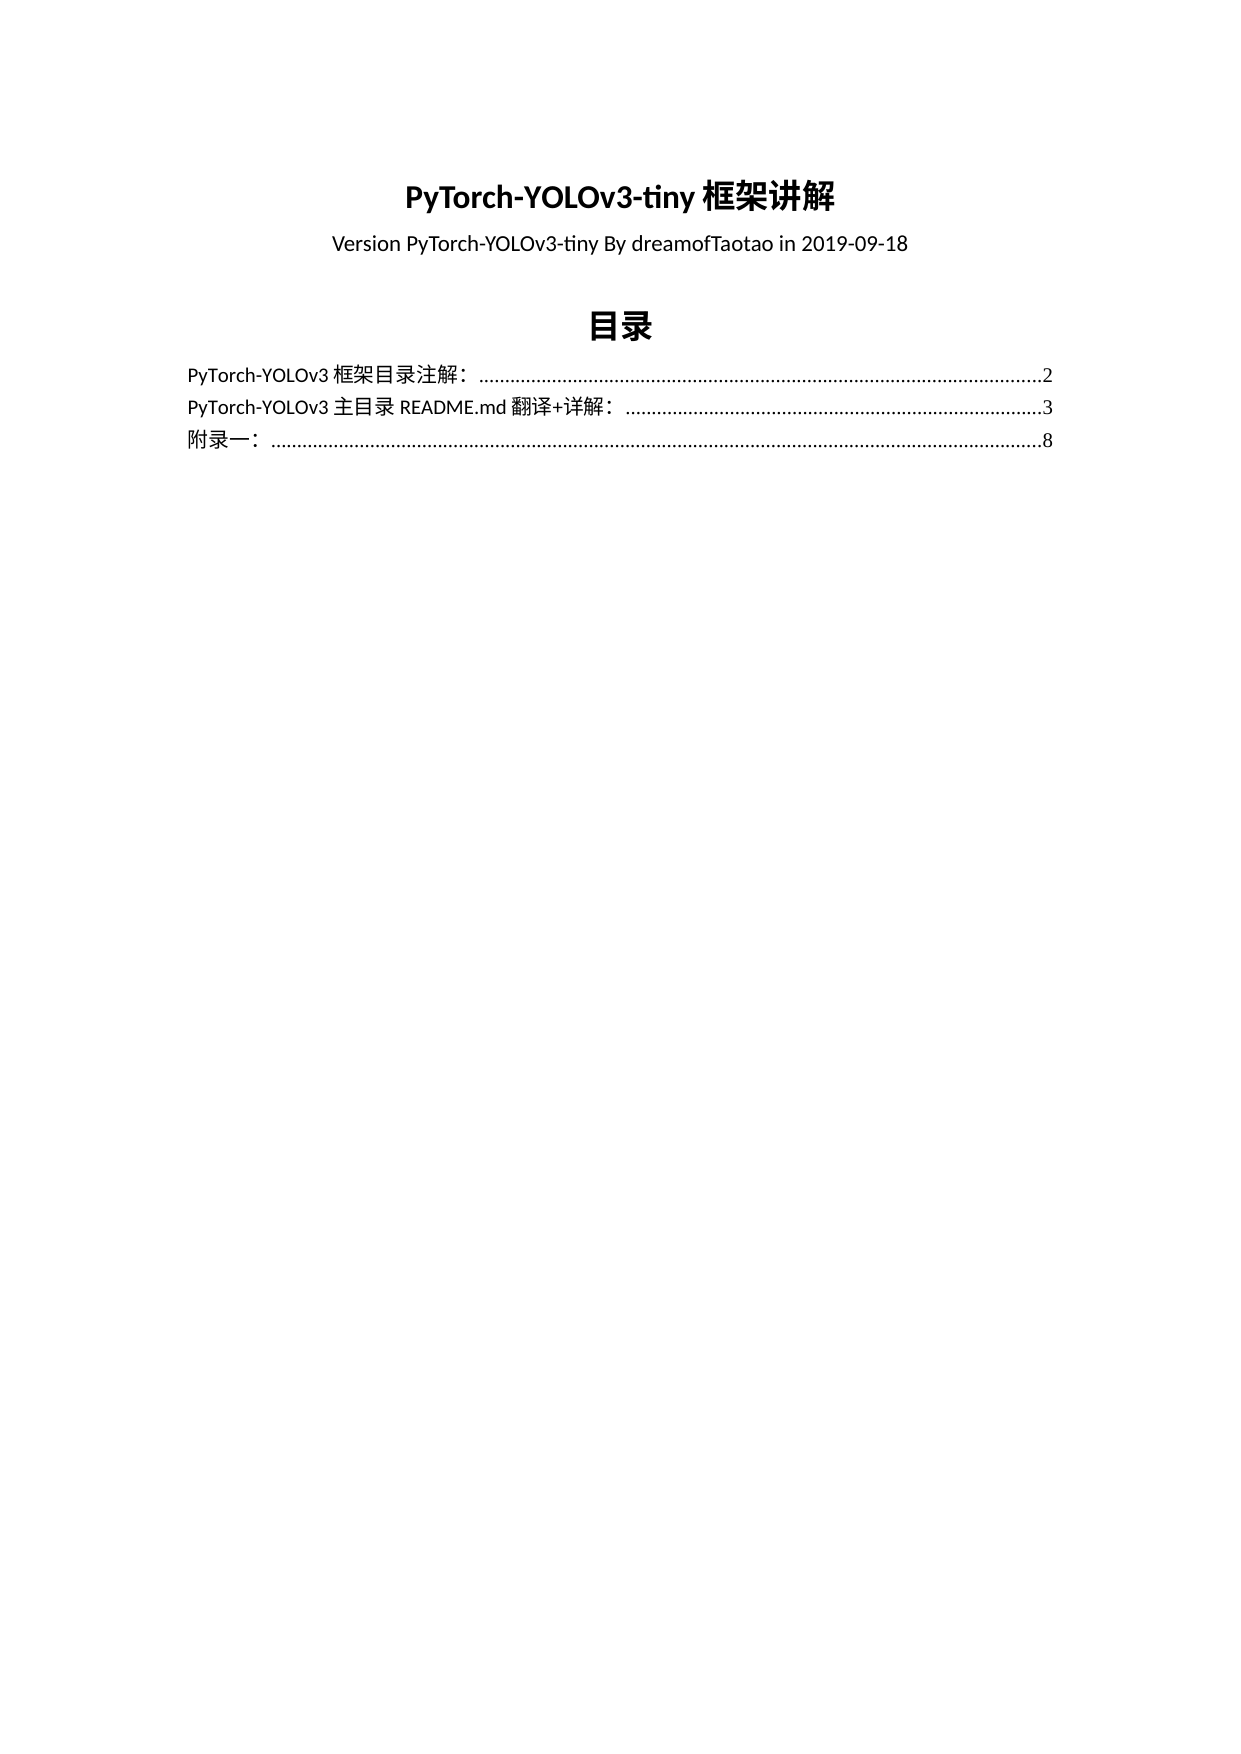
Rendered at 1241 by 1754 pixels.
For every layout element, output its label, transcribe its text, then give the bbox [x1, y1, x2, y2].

text PyTorch-YOLOv3-tiny框架讲解 [187, 162, 1053, 227]
text Version PyTorch-YOLOv3-tiny By dreamofTaotao in 2019-09-18 [187, 227, 1053, 259]
